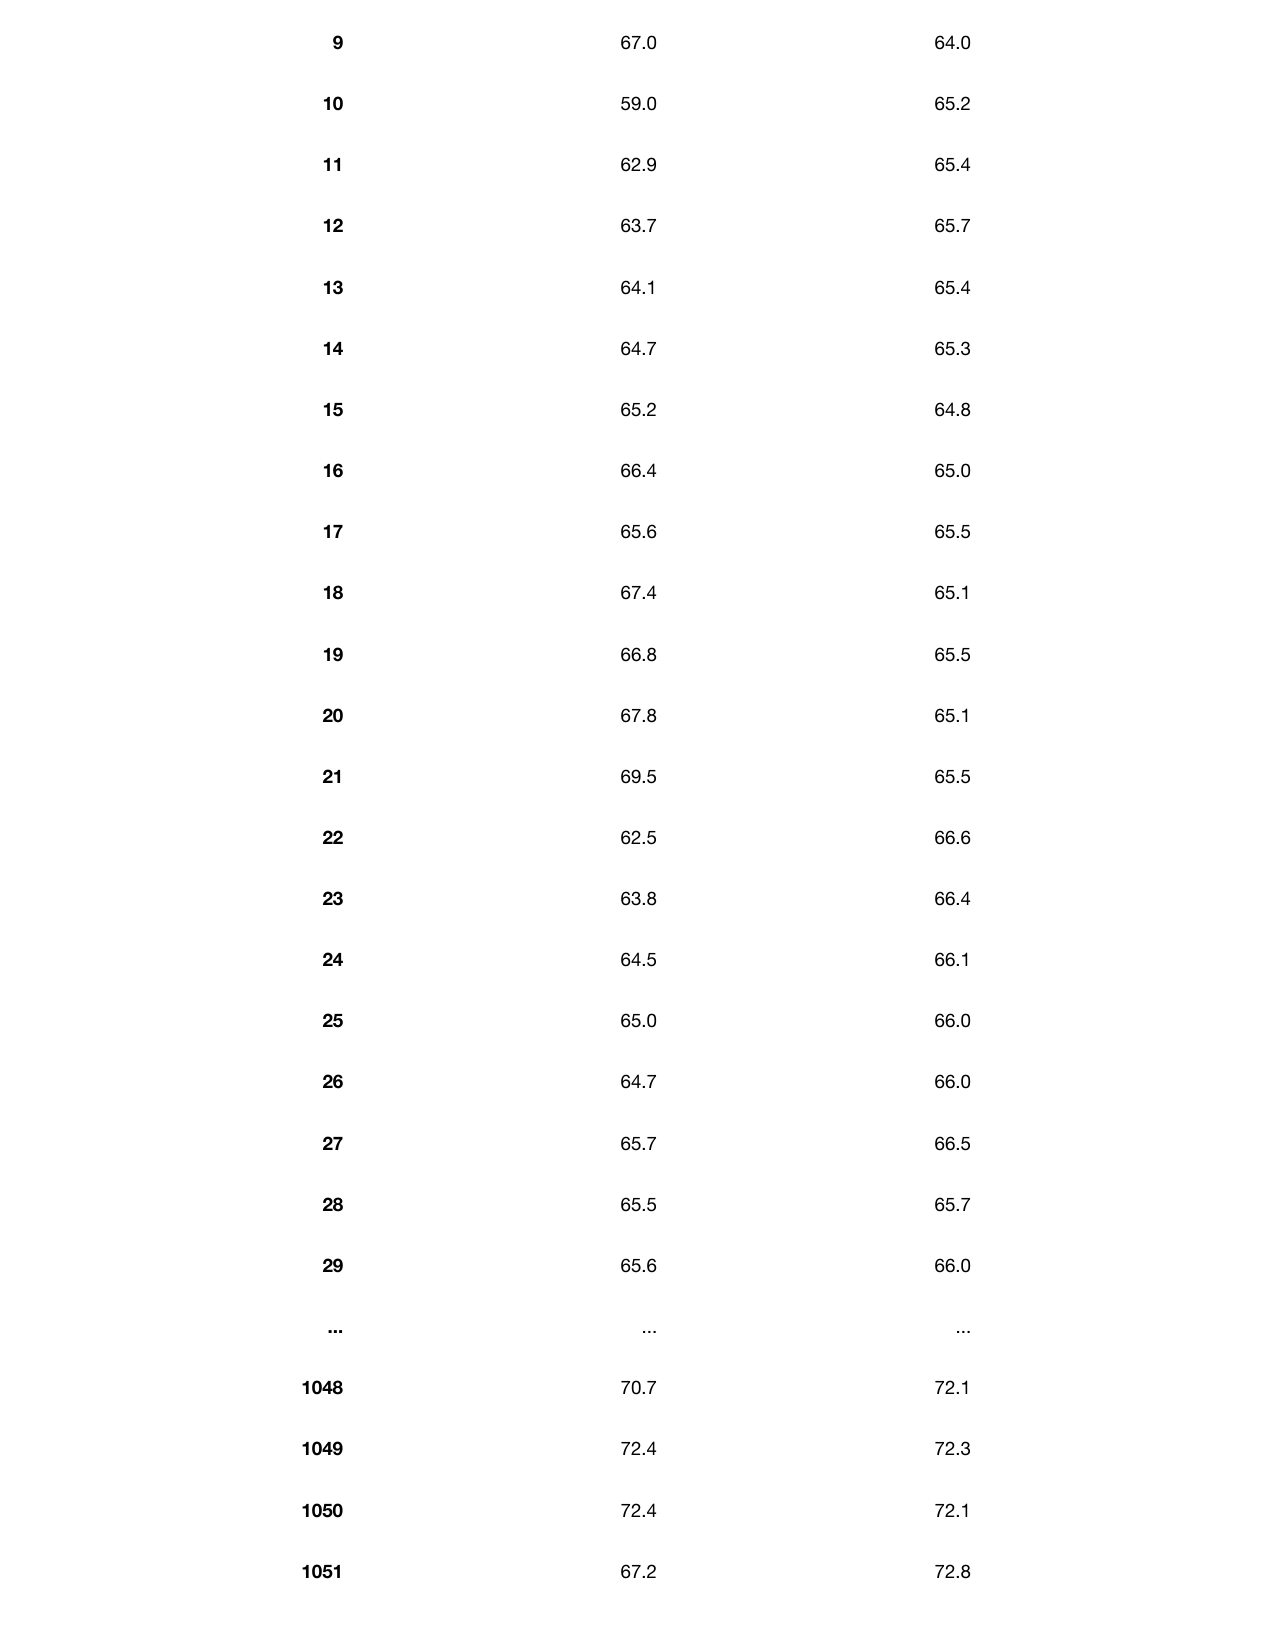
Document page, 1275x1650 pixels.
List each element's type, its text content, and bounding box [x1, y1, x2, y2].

table_cell 65.5 [666, 624, 980, 685]
table_cell 28 [39, 1174, 352, 1235]
table_cell 14 [39, 318, 352, 379]
table_cell 1048 [39, 1358, 352, 1419]
table_cell 64.7 [352, 318, 666, 379]
table_cell 1050 [39, 1480, 352, 1541]
table_cell 21 [39, 746, 352, 807]
table_cell 66.8 [352, 624, 666, 685]
table_cell 27 [39, 1113, 352, 1174]
table_cell 62.9 [352, 135, 666, 196]
table_cell 65.7 [352, 1113, 666, 1174]
table_cell 65.7 [666, 196, 980, 257]
table_cell 23 [39, 869, 352, 930]
table_cell 1049 [39, 1419, 352, 1480]
table_cell 66.0 [666, 991, 980, 1052]
table_cell 65.2 [352, 379, 666, 441]
table_cell 72.1 [666, 1358, 980, 1419]
table_cell 66.0 [666, 1235, 980, 1297]
table_cell 65.7 [666, 1174, 980, 1235]
table_cell 12 [39, 196, 352, 257]
table_cell 67.4 [352, 563, 666, 624]
table_cell 72.4 [352, 1419, 666, 1480]
table_cell 72.3 [666, 1419, 980, 1480]
table_cell 67.8 [352, 685, 666, 746]
table_cell 13 [39, 257, 352, 318]
table_cell 29 [39, 1235, 352, 1297]
table_cell 62.5 [352, 808, 666, 868]
table_cell 20 [39, 685, 352, 746]
table_cell 65.6 [352, 1235, 666, 1297]
table_cell 67.2 [352, 1541, 666, 1602]
table_cell 64.5 [352, 930, 666, 991]
table_cell 65.5 [666, 502, 980, 563]
table_cell 63.7 [352, 196, 666, 257]
table_cell 64.7 [352, 1052, 666, 1113]
table_cell 70.7 [352, 1358, 666, 1419]
table_cell 64.8 [666, 379, 980, 441]
table_cell 24 [39, 930, 352, 991]
table_cell 17 [39, 502, 352, 563]
table_cell 65.6 [352, 502, 666, 563]
table_cell 66.4 [352, 441, 666, 502]
table_cell 1051 [39, 1541, 352, 1602]
table_cell 66.6 [666, 808, 980, 868]
table_cell 64.1 [352, 257, 666, 318]
table_cell 26 [39, 1052, 352, 1113]
table_cell ... [666, 1297, 980, 1358]
table_cell 65.3 [666, 318, 980, 379]
table_cell ... [352, 1297, 666, 1358]
table_cell 66.4 [666, 869, 980, 930]
table_cell 19 [39, 624, 352, 685]
table_cell 22 [39, 808, 352, 868]
table_cell 65.0 [352, 991, 666, 1052]
table_cell 18 [39, 563, 352, 624]
table_cell 66.0 [666, 1052, 980, 1113]
table_cell 11 [39, 135, 352, 196]
table_cell 65.4 [666, 257, 980, 318]
table_cell 15 [39, 379, 352, 441]
table_cell 65.2 [666, 74, 980, 135]
table_cell 69.5 [352, 746, 666, 807]
table_cell 9 [39, 13, 352, 74]
table_cell 65.1 [666, 685, 980, 746]
table_cell 72.8 [666, 1541, 980, 1602]
table_cell 65.5 [666, 746, 980, 807]
table_cell 16 [39, 441, 352, 502]
table_cell 72.1 [666, 1480, 980, 1541]
table_cell 65.5 [352, 1174, 666, 1235]
table_cell 63.8 [352, 869, 666, 930]
table_cell 10 [39, 74, 352, 135]
table_cell 65.4 [666, 135, 980, 196]
table_cell 65.0 [666, 441, 980, 502]
table_cell 25 [39, 991, 352, 1052]
table_cell 72.4 [352, 1480, 666, 1541]
table_cell 66.1 [666, 930, 980, 991]
table_cell 67.0 [352, 13, 666, 74]
table_cell 66.5 [666, 1113, 980, 1174]
table_cell 59.0 [352, 74, 666, 135]
table_cell 64.0 [666, 13, 980, 74]
table_cell ... [39, 1297, 352, 1358]
table_cell 65.1 [666, 563, 980, 624]
